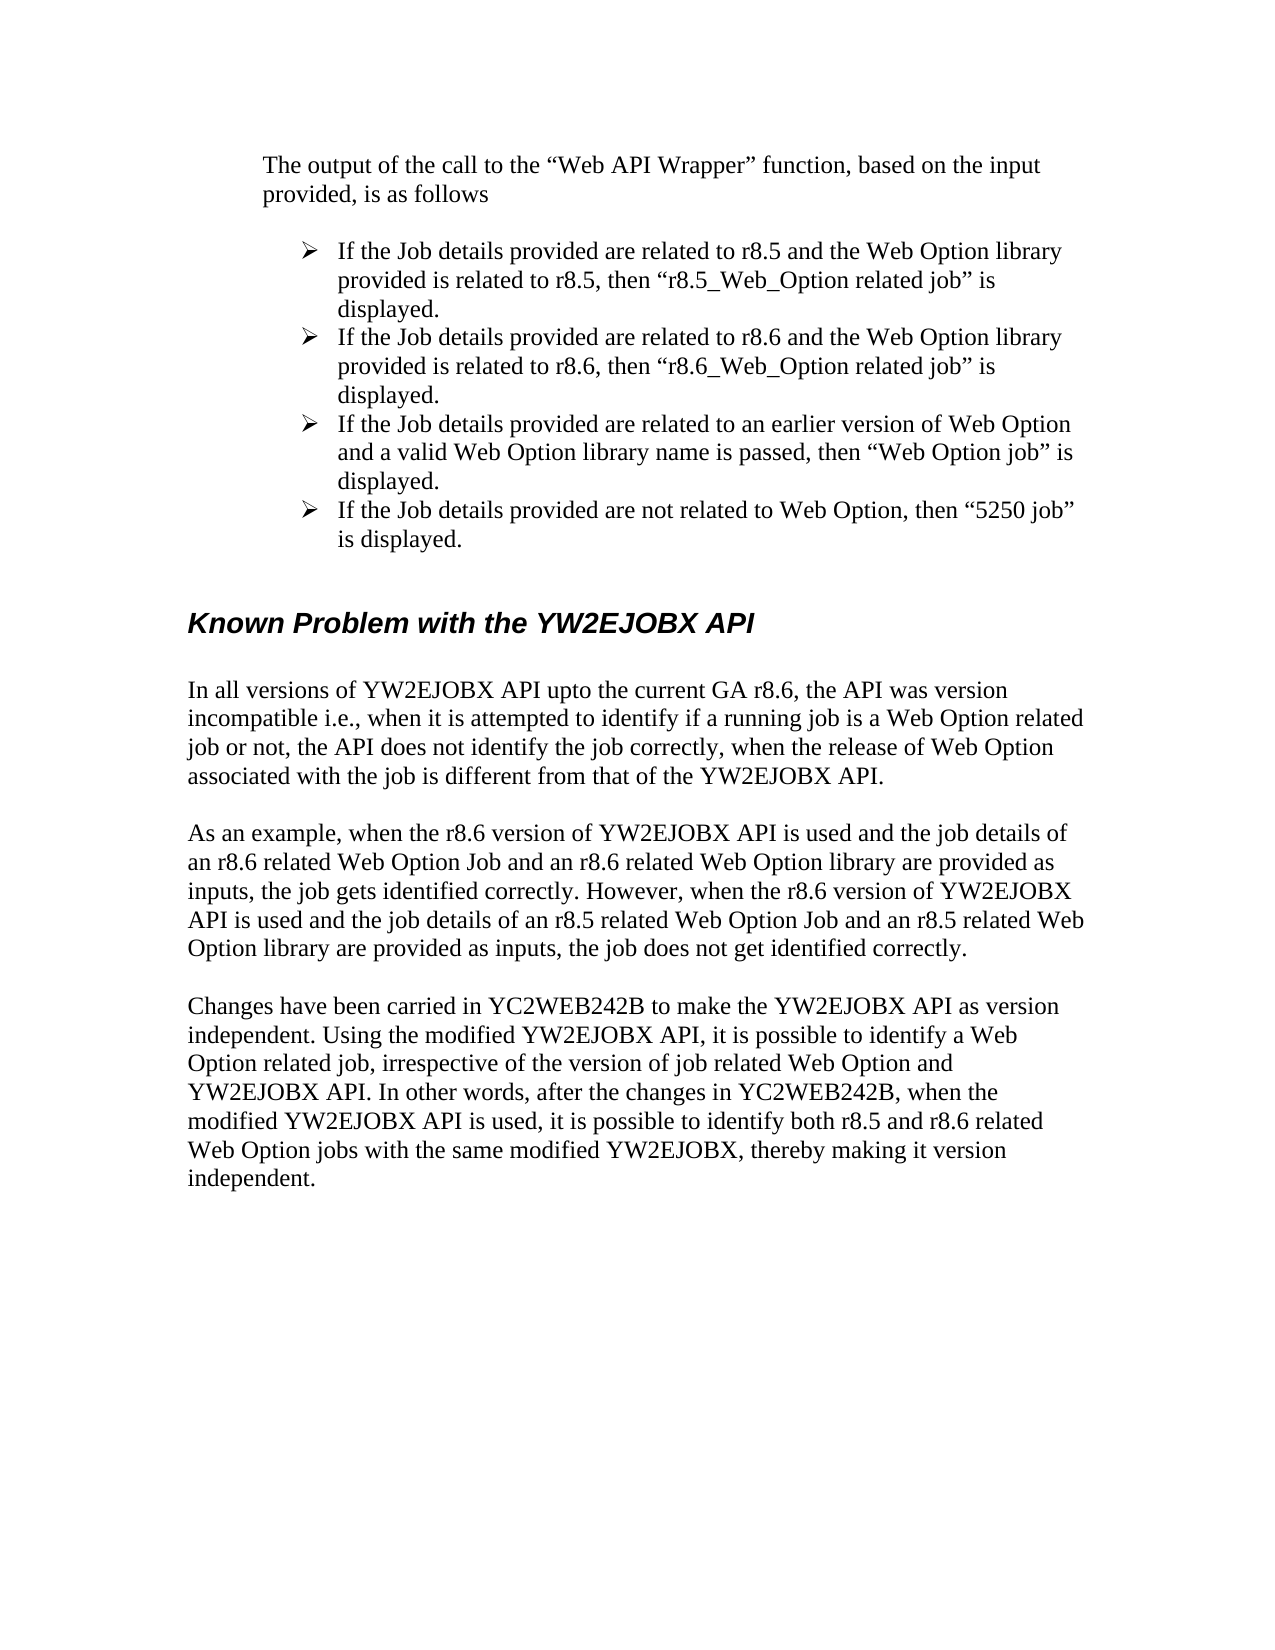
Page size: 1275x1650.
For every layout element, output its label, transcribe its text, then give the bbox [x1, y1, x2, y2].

list If the Job details provided are related to an earlier version of Web Option and a valid Web Option library name is passed, then “Web Option job” is displayed. [300, 409, 1087, 495]
text As an example, when the r8.6 version of YW2EJOBX API is used and the job details of an r8.6 related Web Option Job and an r8.6 related Web Option library are provided as inputs, the job gets identified correctly. However, when the r8.6 version of YW2EJOBX API is used and the job details of an r8.5 related Web Option Job and an r8.5 related Web Option library are provided as inputs, the job does not get identified correctly. [187, 818, 1087, 962]
list If the Job details provided are related to r8.5 and the Web Option library provided is related to r8.5, then “r8.5_Web_Option related job” is displayed. [300, 236, 1087, 322]
subtitle Known Problem with the YW2EJOBX API [187, 606, 1087, 640]
text Changes have been carried in YC2WEB242B to make the YW2EJOBX API as version independent. Using the modified YW2EJOBX API, it is possible to identify a Web Option related job, irrespective of the version of job related Web Option and YW2EJOBX API. In other words, after the changes in YC2WEB242B, when the modified YW2EJOBX API is used, it is possible to identify both r8.5 and r8.6 related Web Option jobs with the same modified YW2EJOBX, thereby making it version independent. [187, 991, 1087, 1192]
list If the Job details provided are related to r8.6 and the Web Option library provided is related to r8.6, then “r8.6_Web_Option related job” is displayed. [300, 322, 1087, 409]
list If the Job details provided are not related to Web Option, then “5250 job” is displayed. [300, 495, 1087, 552]
text In all versions of YW2EJOBX API upto the current GA r8.6, the API was version incompatible i.e., when it is attempted to identify if a running job is a Web Option related job or not, the API does not identify the job correctly, when the release of Web Option associated with the job is different from that of the YW2EJOBX API. [187, 675, 1087, 790]
list The output of the call to the “Web API Wrapper” function, based on the input provided, is as follows [262, 150, 1087, 207]
